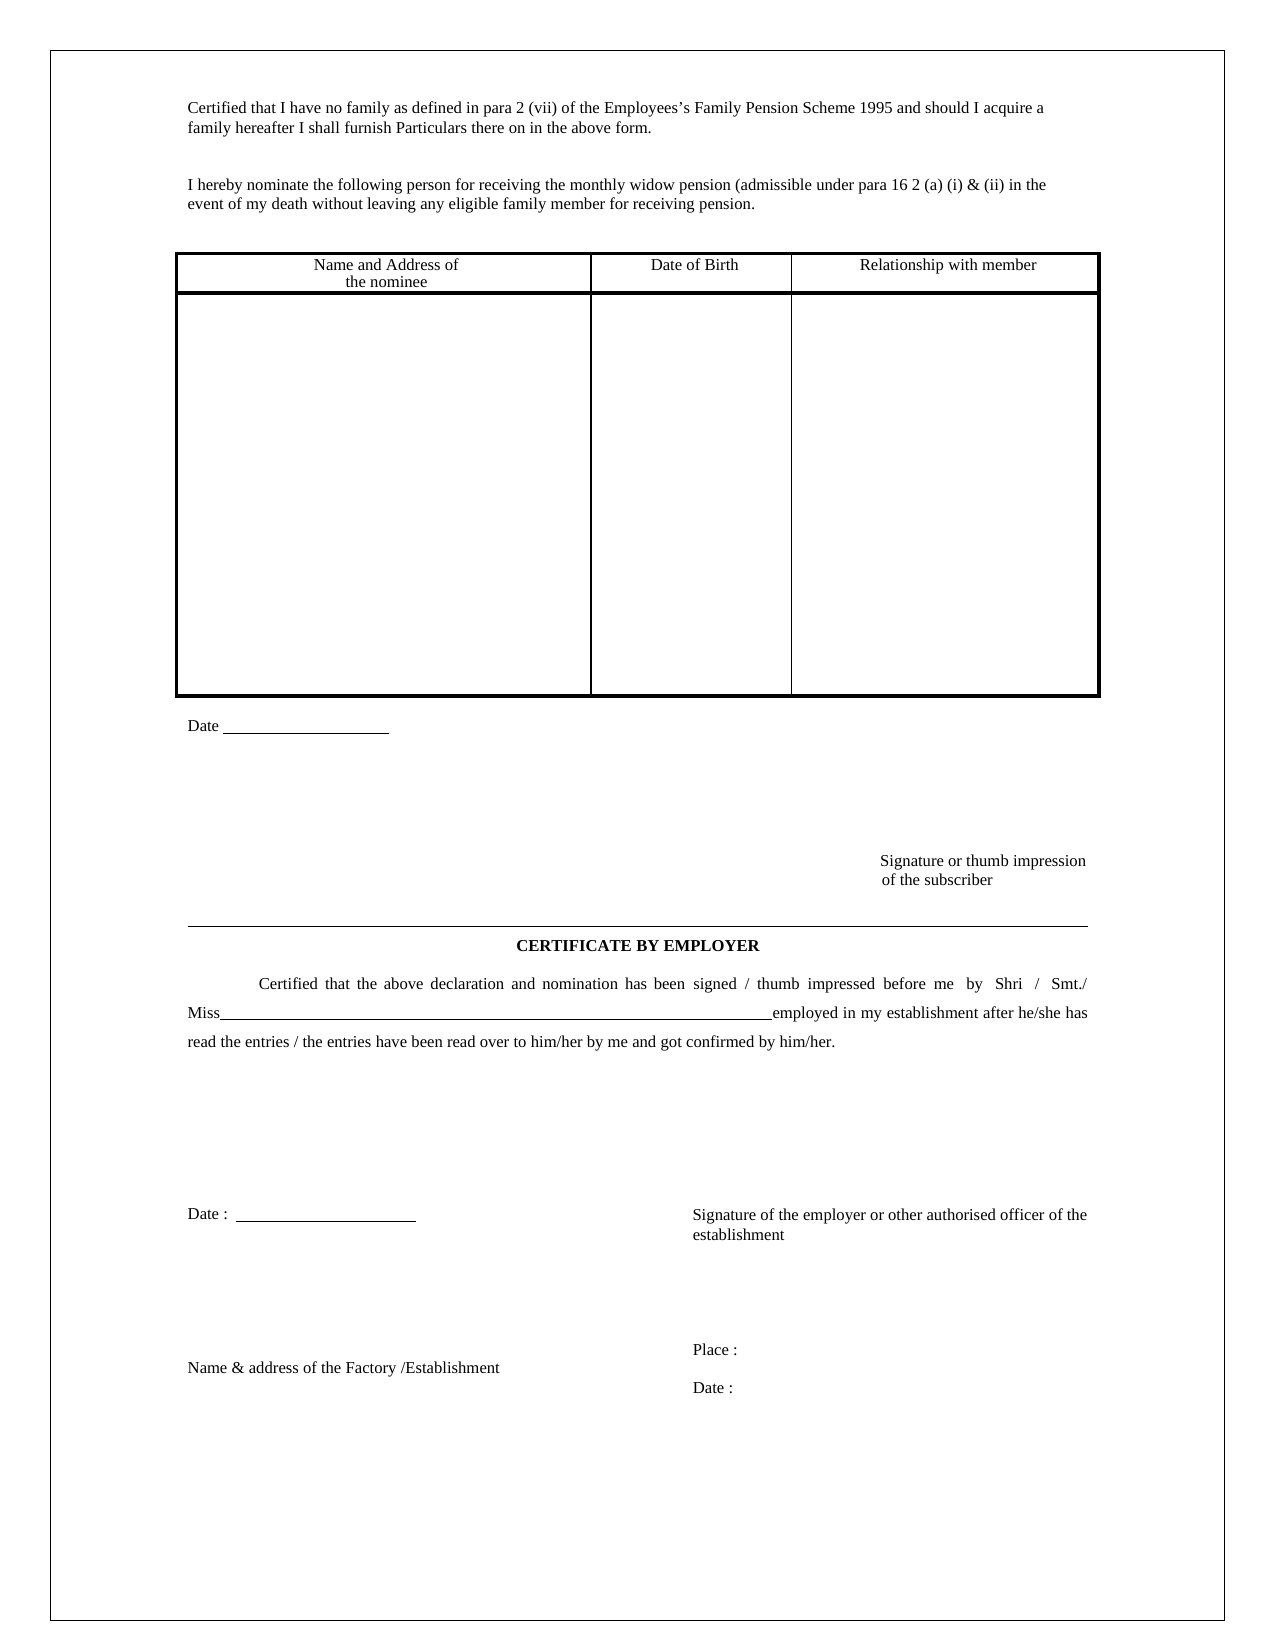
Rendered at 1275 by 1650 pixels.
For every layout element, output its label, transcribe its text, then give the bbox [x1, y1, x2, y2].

table_header Date of Birth [592, 255, 791, 291]
text CERTIFICATE BY EMPLOYER [272, 935, 1003, 954]
text Date : [187, 1204, 503, 1223]
text Place : Date : [693, 1339, 740, 1397]
table_cell [792, 295, 1097, 694]
text Signature or thumb impression of the subscriber [880, 851, 1088, 889]
table_header Name and Address of the nominee [178, 255, 590, 291]
text Date [187, 716, 1185, 735]
text Certified that I have no family as defined in para 2 (vii) of the Employees’s Family Pension Scheme 1995 and should I acquire a family hereafter I shall furnish Particulars there on in the above form. [187, 98, 1046, 137]
text Signature of the employer or other authorised officer of the establishment [692, 1205, 1173, 1243]
text Name & address of the Factory /Establishment [187, 1357, 503, 1377]
text Certified that the above declaration and nomination has been signed / thumb impressed before me by Shri / Smt./ Miss employed in my establishment after he/she has read the entries / the entries have been read over to him/her by me and got confirmed by him/her. [187, 974, 1088, 1051]
table_cell [592, 295, 791, 694]
table_header Relationship with member [792, 255, 1097, 291]
table_cell [178, 295, 590, 694]
text I hereby nominate the following person for receiving the monthly widow pension (admissible under para 16 2 (a) (i) & (ii) in the event of my death without leaving any eligible family member for receiving pension. [187, 175, 1073, 213]
